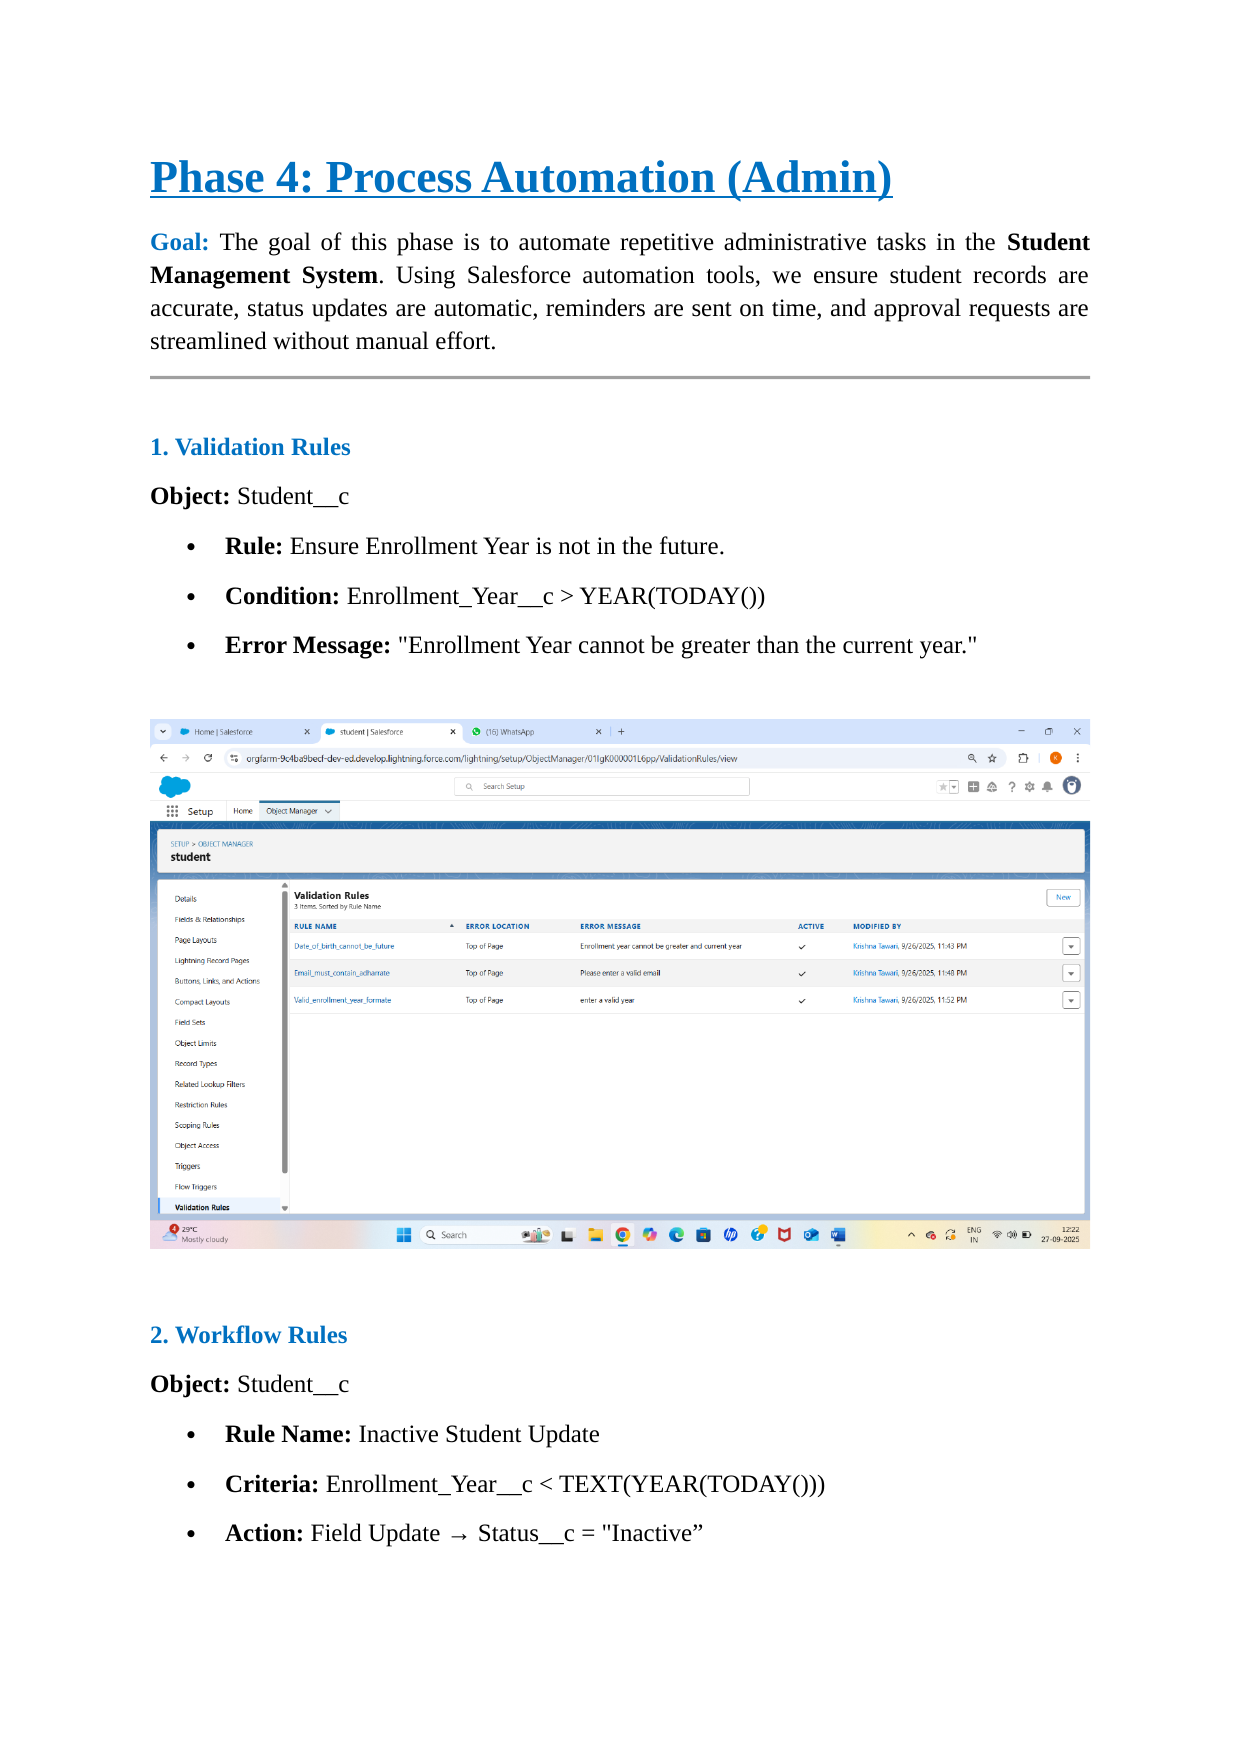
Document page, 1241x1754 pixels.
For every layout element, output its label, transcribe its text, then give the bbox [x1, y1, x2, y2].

list Condition: Enrollment_Year__c > YEAR(TODAY()) [187, 581, 1090, 609]
list Rule Name: Inactive Student Update [187, 1419, 1090, 1448]
list Action: Field Update → Status__c = "Inactive” [187, 1518, 1090, 1547]
text 2. Workflow Rules [150, 1320, 1090, 1348]
picture [150, 719, 1091, 1249]
text Phase 4: Process Automation (Admin) [150, 150, 1090, 203]
text Object: Student__c [150, 481, 1090, 510]
list Criteria: Enrollment_Year__c < TEXT(YEAR(TODAY())) [187, 1469, 1090, 1497]
text Object: Student__c [150, 1369, 1090, 1398]
text Goal: The goal of this phase is to automate repetitive administrative tasks in the Student Management System. Using Salesforce automation tools, we ensure student records are accurate, status updates are automatic, reminders are sent on time, and approval requests are streamlined without manual effort. [150, 227, 1090, 355]
list Rule: Ensure Enrollment Year is not in the future. [187, 531, 1090, 560]
list Error Message: "Enrollment Year cannot be greater than the current year." [187, 631, 1090, 659]
text 1. Validation Rules [150, 432, 1090, 461]
